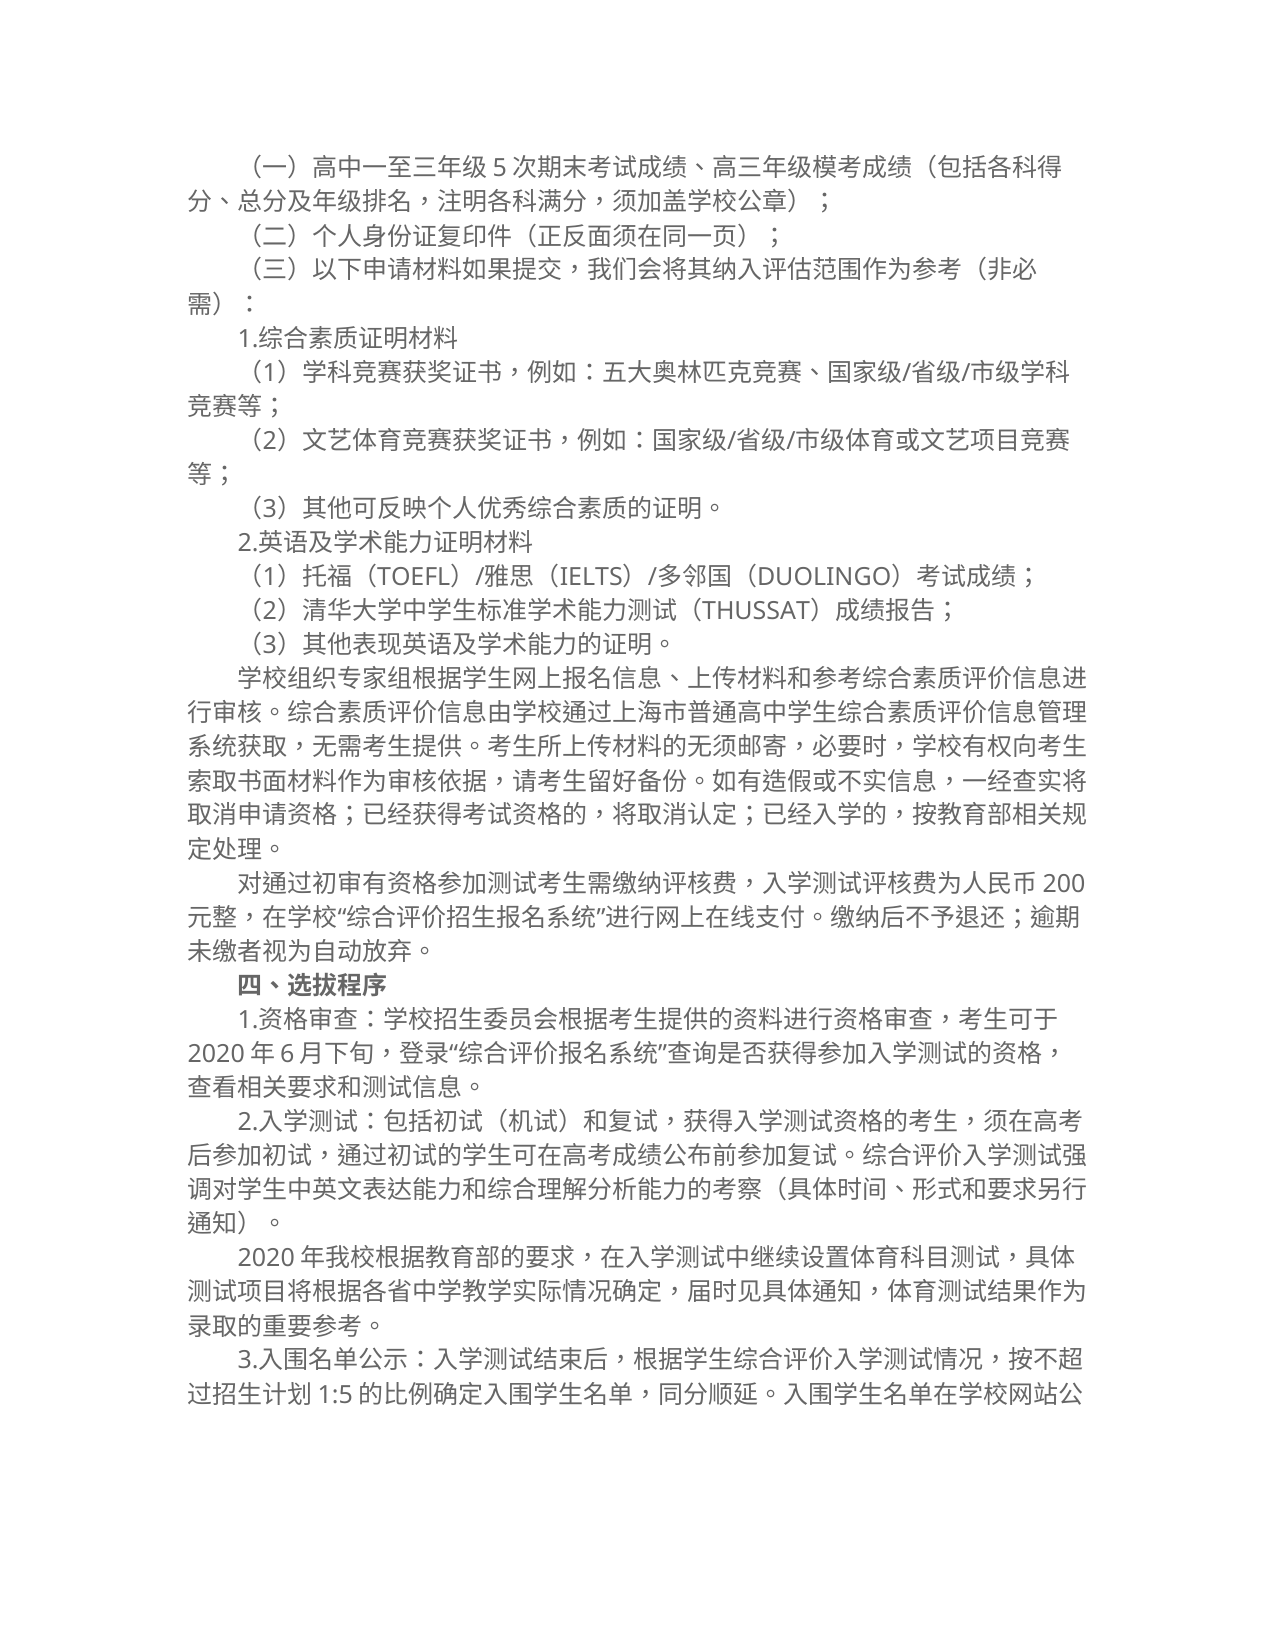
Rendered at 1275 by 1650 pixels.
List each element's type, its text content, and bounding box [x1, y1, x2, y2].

text （2）清华大学中学生标准学术能力测试（THUSSAT）成绩报告； [187, 593, 1087, 627]
text （1）学科竞赛获奖证书，例如：五大奥林匹克竞赛、国家级/省级/市级学科竞赛等； [187, 354, 1087, 422]
text 学校组织专家组根据学生网上报名信息、上传材料和参考综合素质评价信息进行审核。综合素质评价信息由学校通过上海市普通高中学生综合素质评价信息管理系统获取，无需考生提供。考生所上传材料的无须邮寄，必要时，学校有权向考生索取书面材料作为审核依据，请考生留好备份。如有造假或不实信息，一经查实将取消申请资格；已经获得考试资格的，将取消认定；已经入学的，按教育部相关规定处理。 [187, 661, 1087, 865]
text 2.入学测试：包括初试（机试）和复试，获得入学测试资格的考生，须在高考后参加初试，通过初试的学生可在高考成绩公布前参加复试。综合评价入学测试强调对学生中英文表达能力和综合理解分析能力的考察（具体时间、形式和要求另行通知）。 [187, 1104, 1087, 1240]
text 2020年我校根据教育部的要求，在入学测试中继续设置体育科目测试，具体测试项目将根据各省中学教学实际情况确定，届时见具体通知，体育测试结果作为录取的重要参考。 [187, 1240, 1087, 1342]
text （一）高中一至三年级5次期末考试成绩、高三年级模考成绩（包括各科得分、总分及年级排名，注明各科满分，须加盖学校公章）； [187, 150, 1087, 218]
text （2）文艺体育竞赛获奖证书，例如：国家级/省级/市级体育或文艺项目竞赛等； [187, 422, 1087, 491]
text （3）其他表现英语及学术能力的证明。 [187, 627, 1087, 661]
text 1.综合素质证明材料 [187, 320, 1087, 354]
text 四、选拔程序 [187, 967, 1087, 1002]
text （3）其他可反映个人优秀综合素质的证明。 [187, 491, 1087, 525]
text （1）托福（TOEFL）/雅思（IELTS）/多邻国（DUOLINGO）考试成绩； [187, 559, 1087, 593]
text 1.资格审查：学校招生委员会根据考生提供的资料进行资格审查，考生可于2020年6月下旬，登录“综合评价报名系统”查询是否获得参加入学测试的资格，查看相关要求和测试信息。 [187, 1002, 1087, 1104]
text （三）以下申请材料如果提交，我们会将其纳入评估范围作为参考（非必需）： [187, 252, 1087, 320]
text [187, 1342, 1087, 1456]
text （二）个人身份证复印件（正反面须在同一页）； [187, 218, 1087, 252]
text 对通过初审有资格参加测试考生需缴纳评核费，入学测试评核费为人民币200元整，在学校“综合评价招生报名系统”进行网上在线支付。缴纳后不予退还；逾期未缴者视为自动放弃。 [187, 865, 1087, 967]
text 2.英语及学术能力证明材料 [187, 525, 1087, 559]
